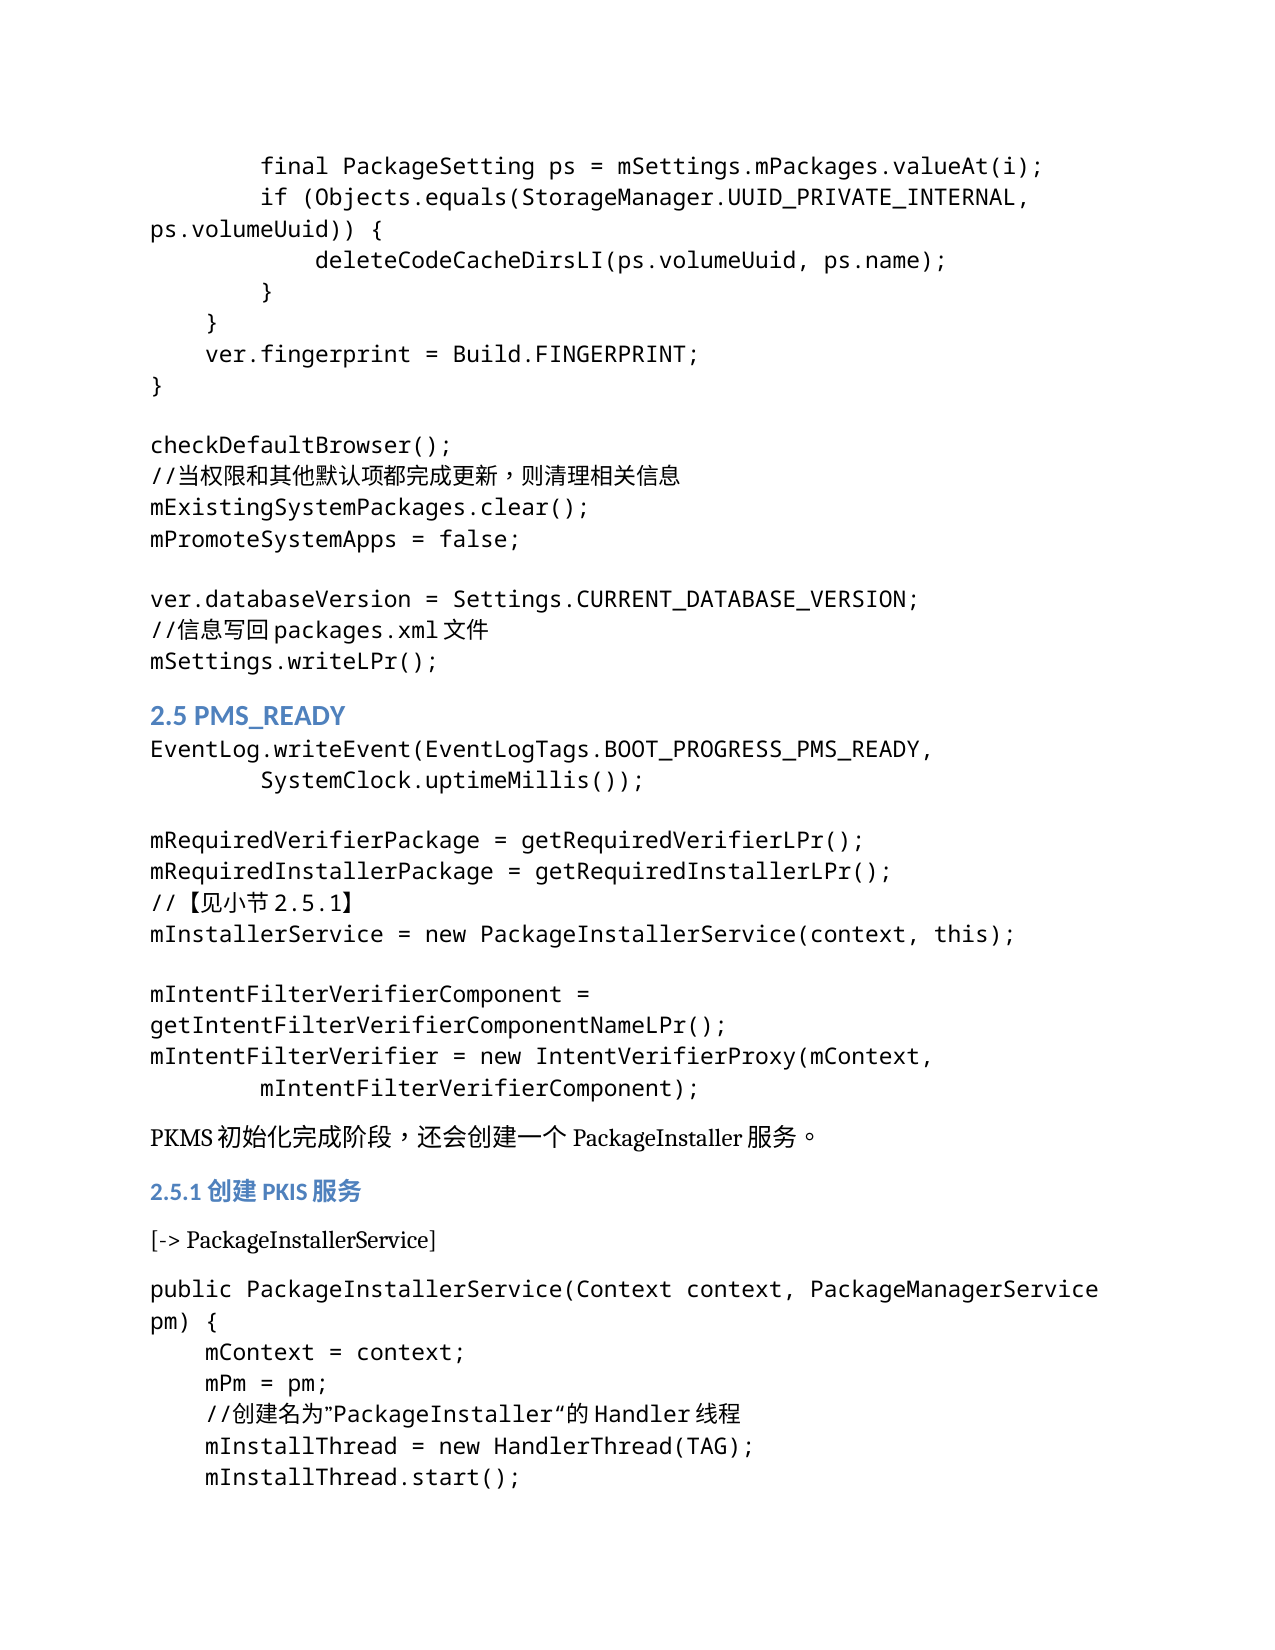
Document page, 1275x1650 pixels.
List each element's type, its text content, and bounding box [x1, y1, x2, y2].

subtitle 2.5.1 创建PKIS服务 [150, 1173, 1125, 1207]
subtitle 2.5 PMS_READY [150, 697, 1125, 733]
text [150, 150, 1125, 676]
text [150, 1273, 1125, 1492]
text [-> PackageInstallerService] [150, 1226, 1125, 1255]
text PKMS初始化完成阶段，还会创建一个PackageInstaller服务。 [150, 1123, 1125, 1152]
text EventLog.writeEvent(EventLogTags.BOOT_PROGRESS_PMS_READY, SystemClock.uptimeMillis()); mRequiredVerifierPackage = getRequiredVerifierLPr(); mRequiredInstallerPackage = getRequiredInstallerLPr(); //【见小节2.5.1】 mInstallerService = new PackageInstallerService(context, this); mIntentFilterVerifierComponent = getIntentFilterVerifierComponentNameLPr(); mIntentFilterVerifier = new IntentVerifierProxy(mContext, mIntentFilterVerifierComponent); [150, 733, 1125, 1103]
